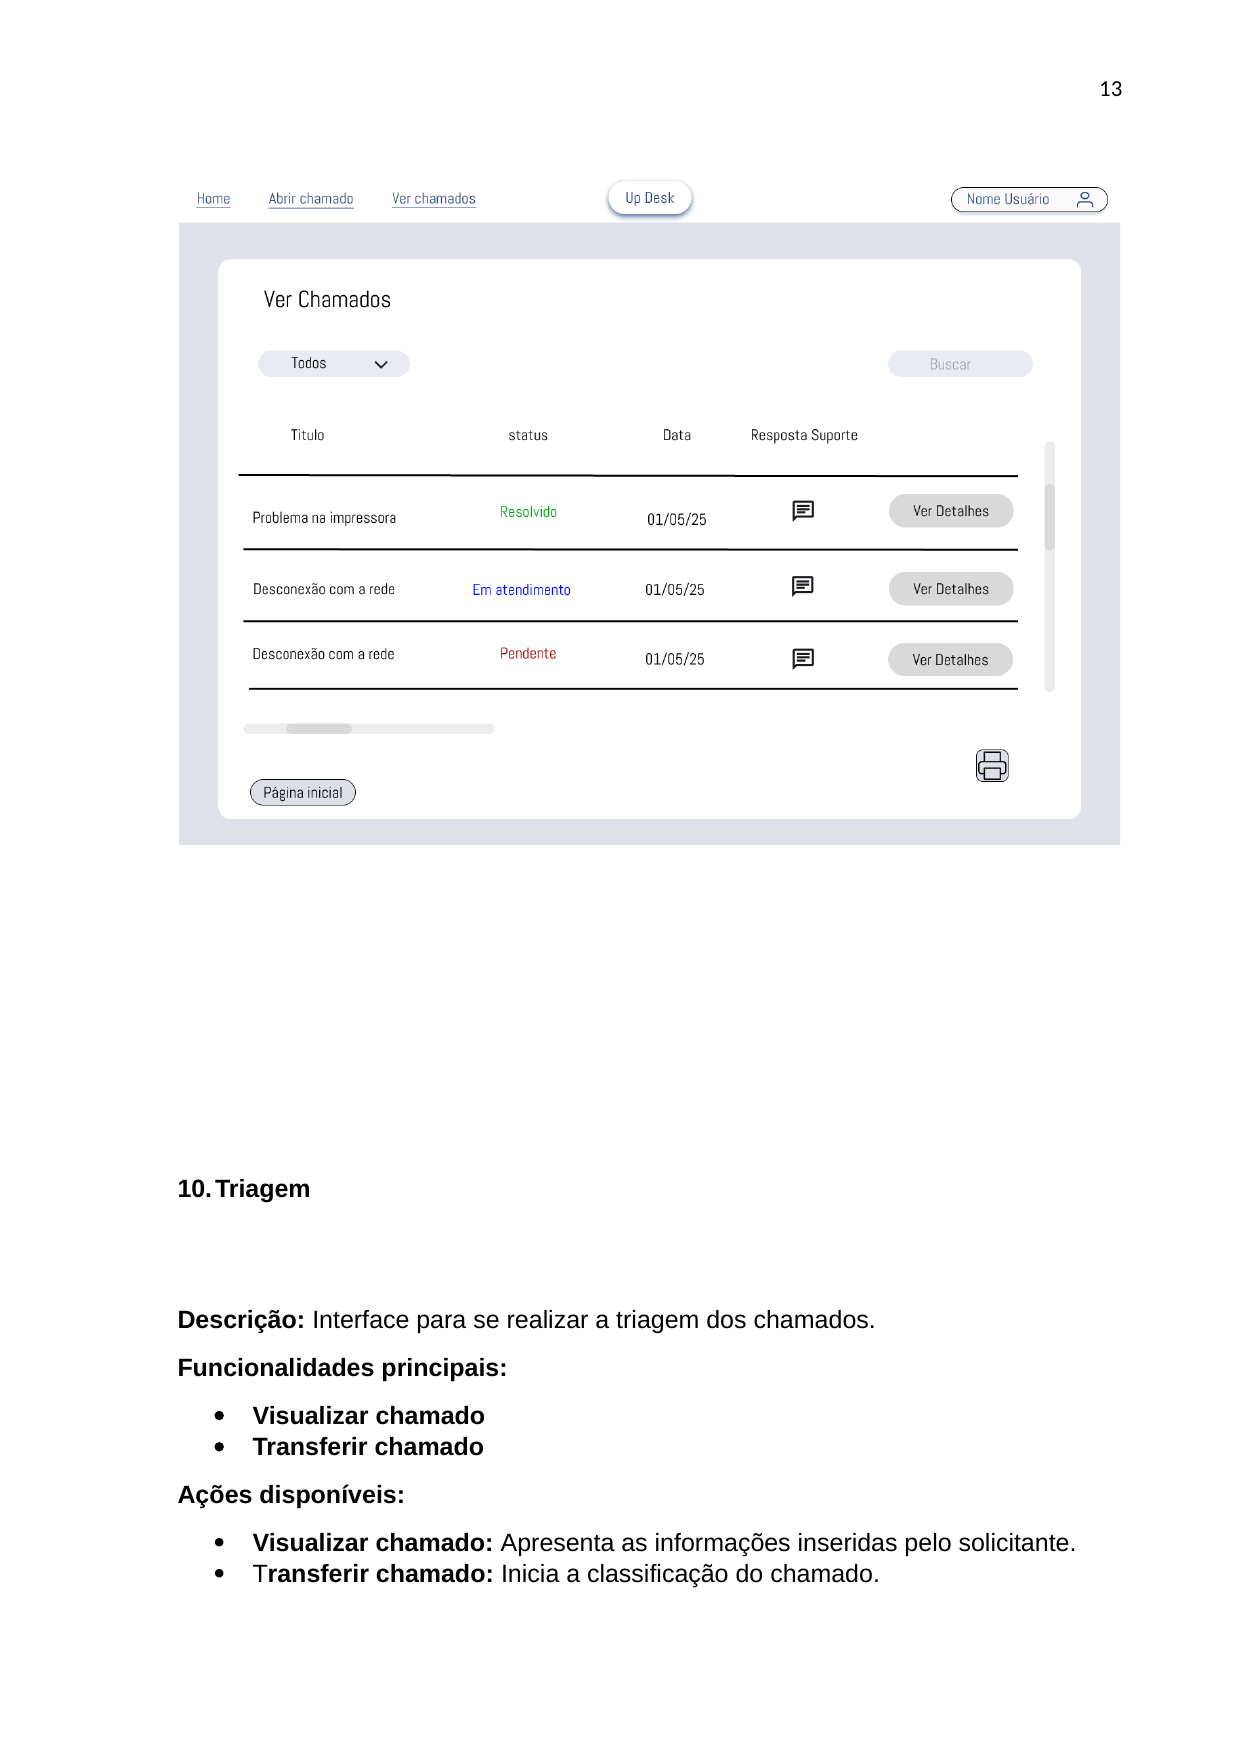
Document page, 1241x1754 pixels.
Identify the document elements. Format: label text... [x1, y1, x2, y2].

list Visualizar chamado [215, 1401, 1122, 1430]
list Visualizar chamado: Apresenta as informações inseridas pelo solicitante. [215, 1528, 1122, 1556]
picture [179, 177, 1121, 845]
list Transferir chamado [215, 1432, 1122, 1461]
text Descrição: Interface para se realizar a triagem dos chamados. [177, 1306, 1122, 1334]
subtitle Triagem [177, 1174, 1122, 1202]
text Funcionalidades principais: [177, 1353, 1122, 1382]
list Transferir chamado: Inicia a classificação do chamado. [215, 1559, 1122, 1588]
text Ações disponíveis: [177, 1480, 1122, 1509]
